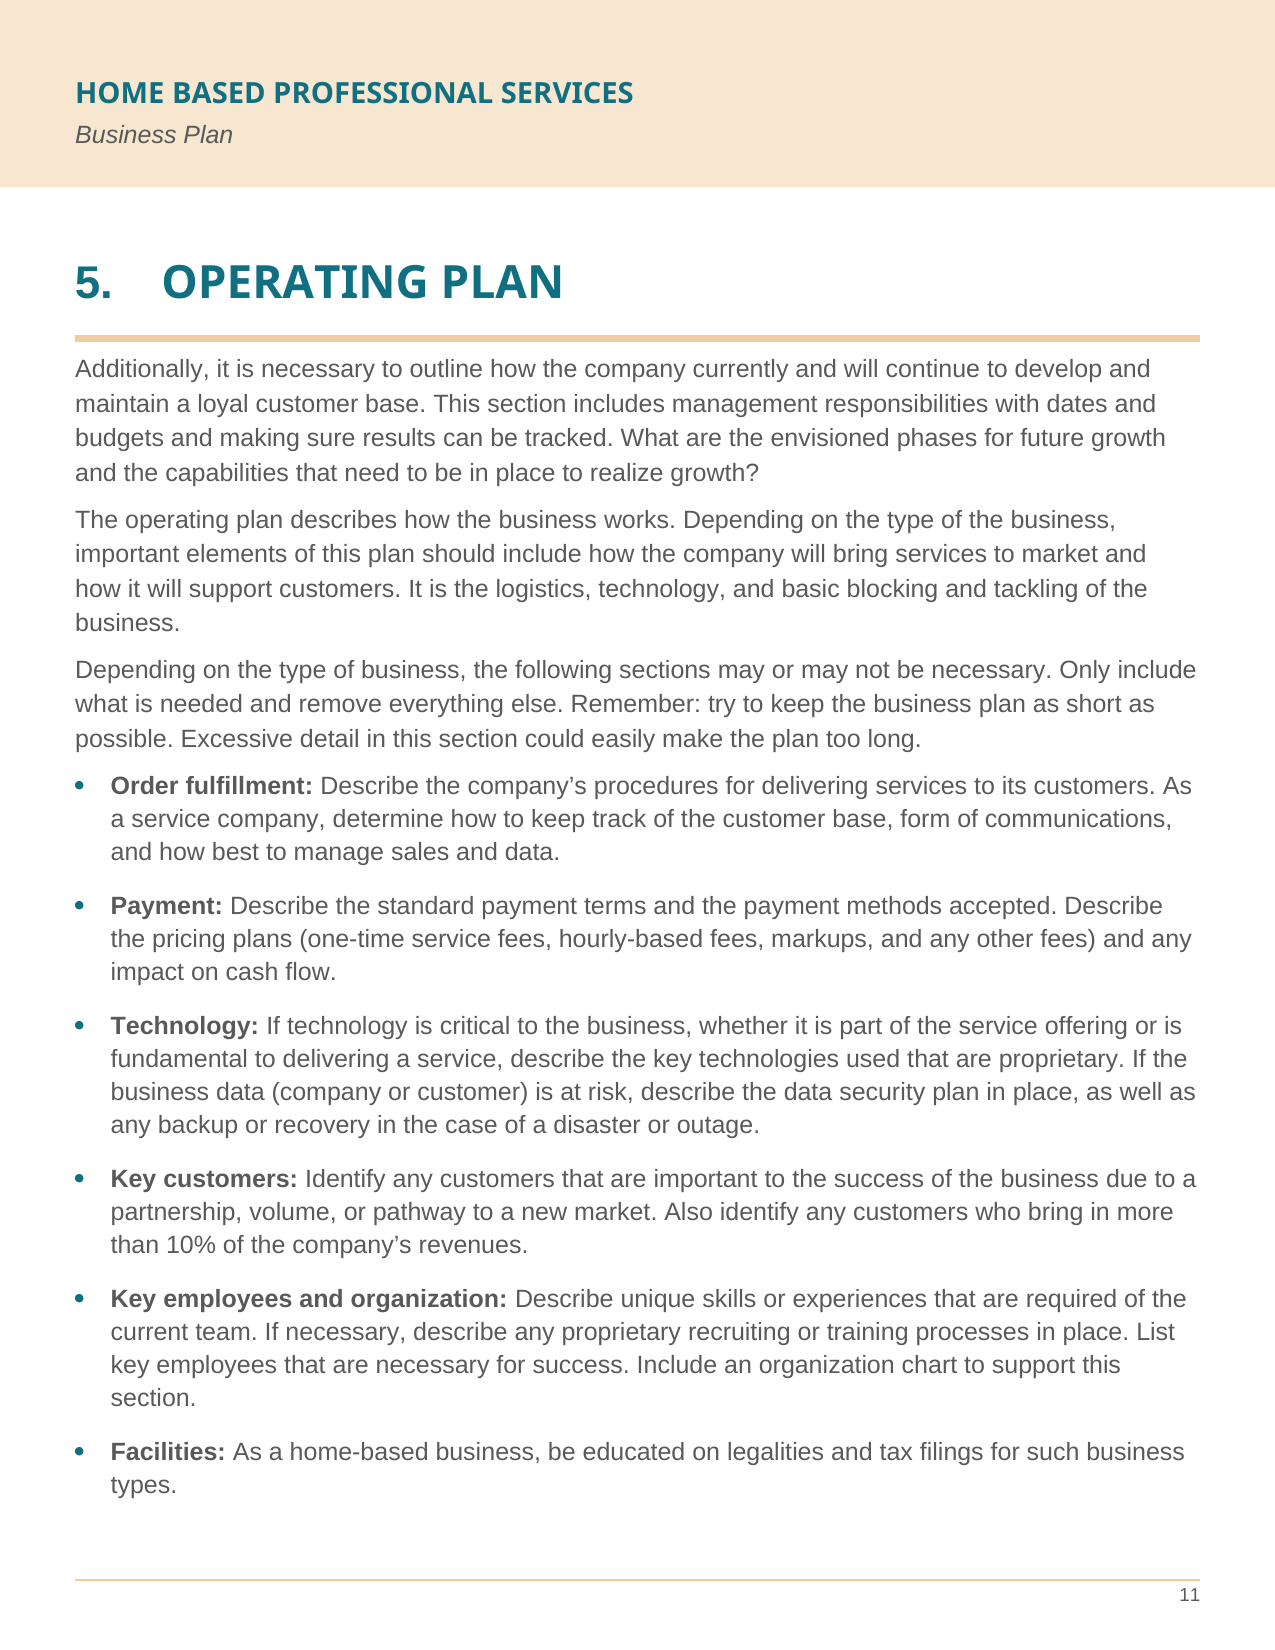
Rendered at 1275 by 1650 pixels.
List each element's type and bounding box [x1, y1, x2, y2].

table_header [75, 225, 1200, 335]
